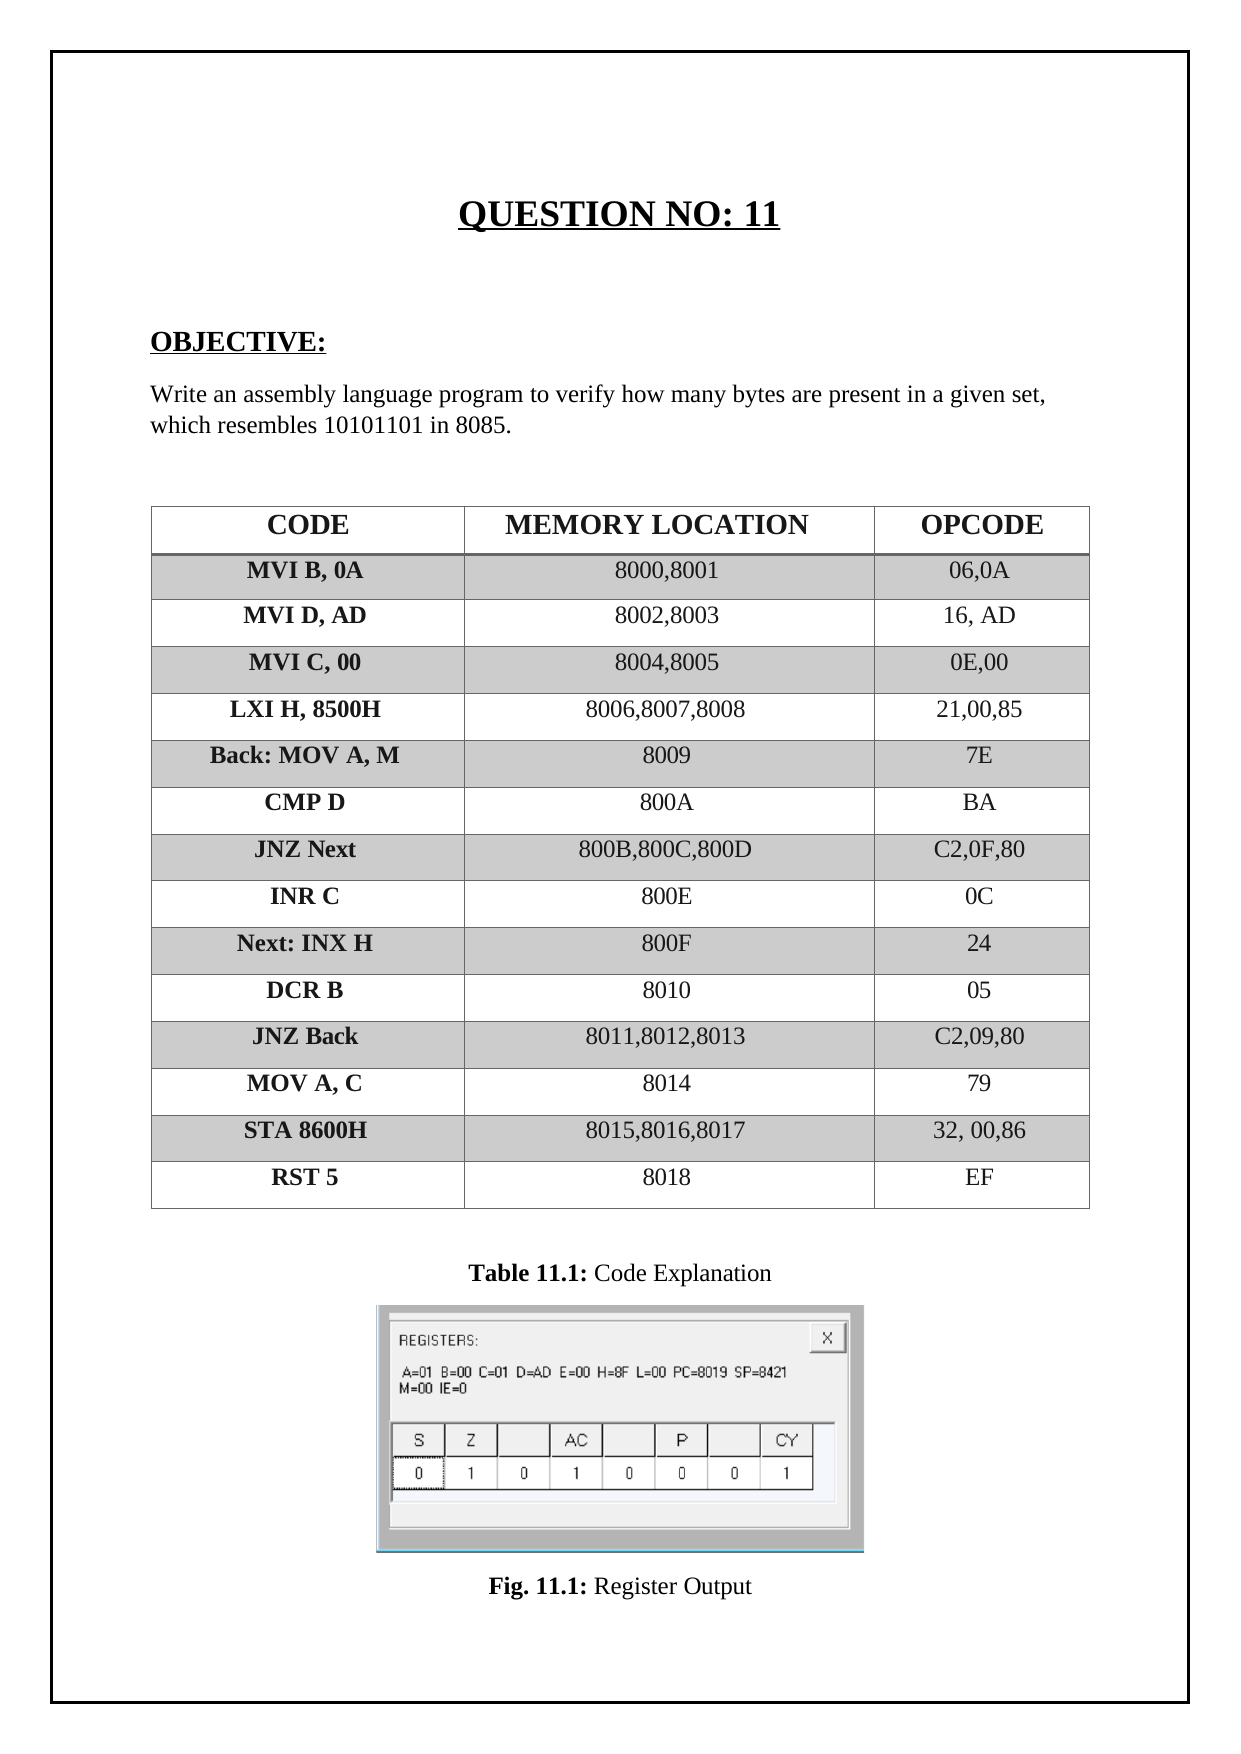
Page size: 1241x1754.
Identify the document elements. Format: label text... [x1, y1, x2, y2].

table_cell CMP D [152, 788, 464, 833]
table_cell 21,00,85 [875, 694, 1089, 740]
table_cell 8002,8003 [465, 600, 874, 646]
table_header MEMORY LOCATION [465, 507, 874, 552]
table_cell 8009 [465, 741, 874, 787]
table_cell INR C [152, 881, 464, 927]
table_cell 7E [875, 741, 1089, 787]
table_cell 8000,8001 [465, 556, 874, 599]
table_cell EF [875, 1162, 1089, 1208]
table_cell JNZ Back [152, 1022, 464, 1068]
table_cell Next: INX H [152, 928, 464, 974]
table_cell 8011,8012,8013 [465, 1022, 874, 1068]
table_cell C2,09,80 [875, 1022, 1089, 1068]
table_cell 800E [465, 881, 874, 927]
table_cell 800A [465, 788, 874, 833]
table_cell 16, AD [875, 600, 1089, 646]
table_cell Back: MOV A, M [152, 741, 464, 787]
table_cell 05 [875, 975, 1089, 1021]
table_cell DCR B [152, 975, 464, 1021]
table_cell 79 [875, 1069, 1089, 1114]
text Table 11.1: Code Explanation [410, 1258, 830, 1286]
text Write an assembly language program to verify how many bytes are present in a given set, which resembles 10101101 in 8085. [150, 379, 1083, 439]
table_cell 8015,8016,8017 [465, 1116, 874, 1161]
table_cell 24 [875, 928, 1089, 974]
table_cell 800F [465, 928, 874, 974]
table_header OPCODE [875, 507, 1089, 552]
table_cell 8010 [465, 975, 874, 1021]
table_cell 8018 [465, 1162, 874, 1208]
text OBJECTIVE: [150, 324, 1137, 357]
table_cell BA [875, 788, 1089, 833]
table_cell 0C [875, 881, 1089, 927]
table_cell LXI H, 8500H [152, 694, 464, 740]
text QUESTION NO: 11 [109, 191, 1129, 234]
table_cell RST 5 [152, 1162, 464, 1208]
table_header CODE [152, 507, 464, 552]
table_cell C2,0F,80 [875, 835, 1089, 880]
picture [376, 1305, 865, 1553]
table_cell 800B,800C,800D [465, 835, 874, 880]
table_cell 06,0A [875, 556, 1089, 599]
table_cell 0E,00 [875, 647, 1089, 693]
table_cell MVI C, 00 [152, 647, 464, 693]
table_cell 8004,8005 [465, 647, 874, 693]
table_cell MOV A, C [152, 1069, 464, 1114]
table_cell JNZ Next [152, 835, 464, 880]
table_cell MVI B, 0A [152, 556, 464, 599]
table_cell 8006,8007,8008 [465, 694, 874, 740]
table_cell STA 8600H [152, 1116, 464, 1161]
table_cell 32, 00,86 [875, 1116, 1089, 1161]
table_cell 8014 [465, 1069, 874, 1114]
table_cell MVI D, AD [152, 600, 464, 646]
